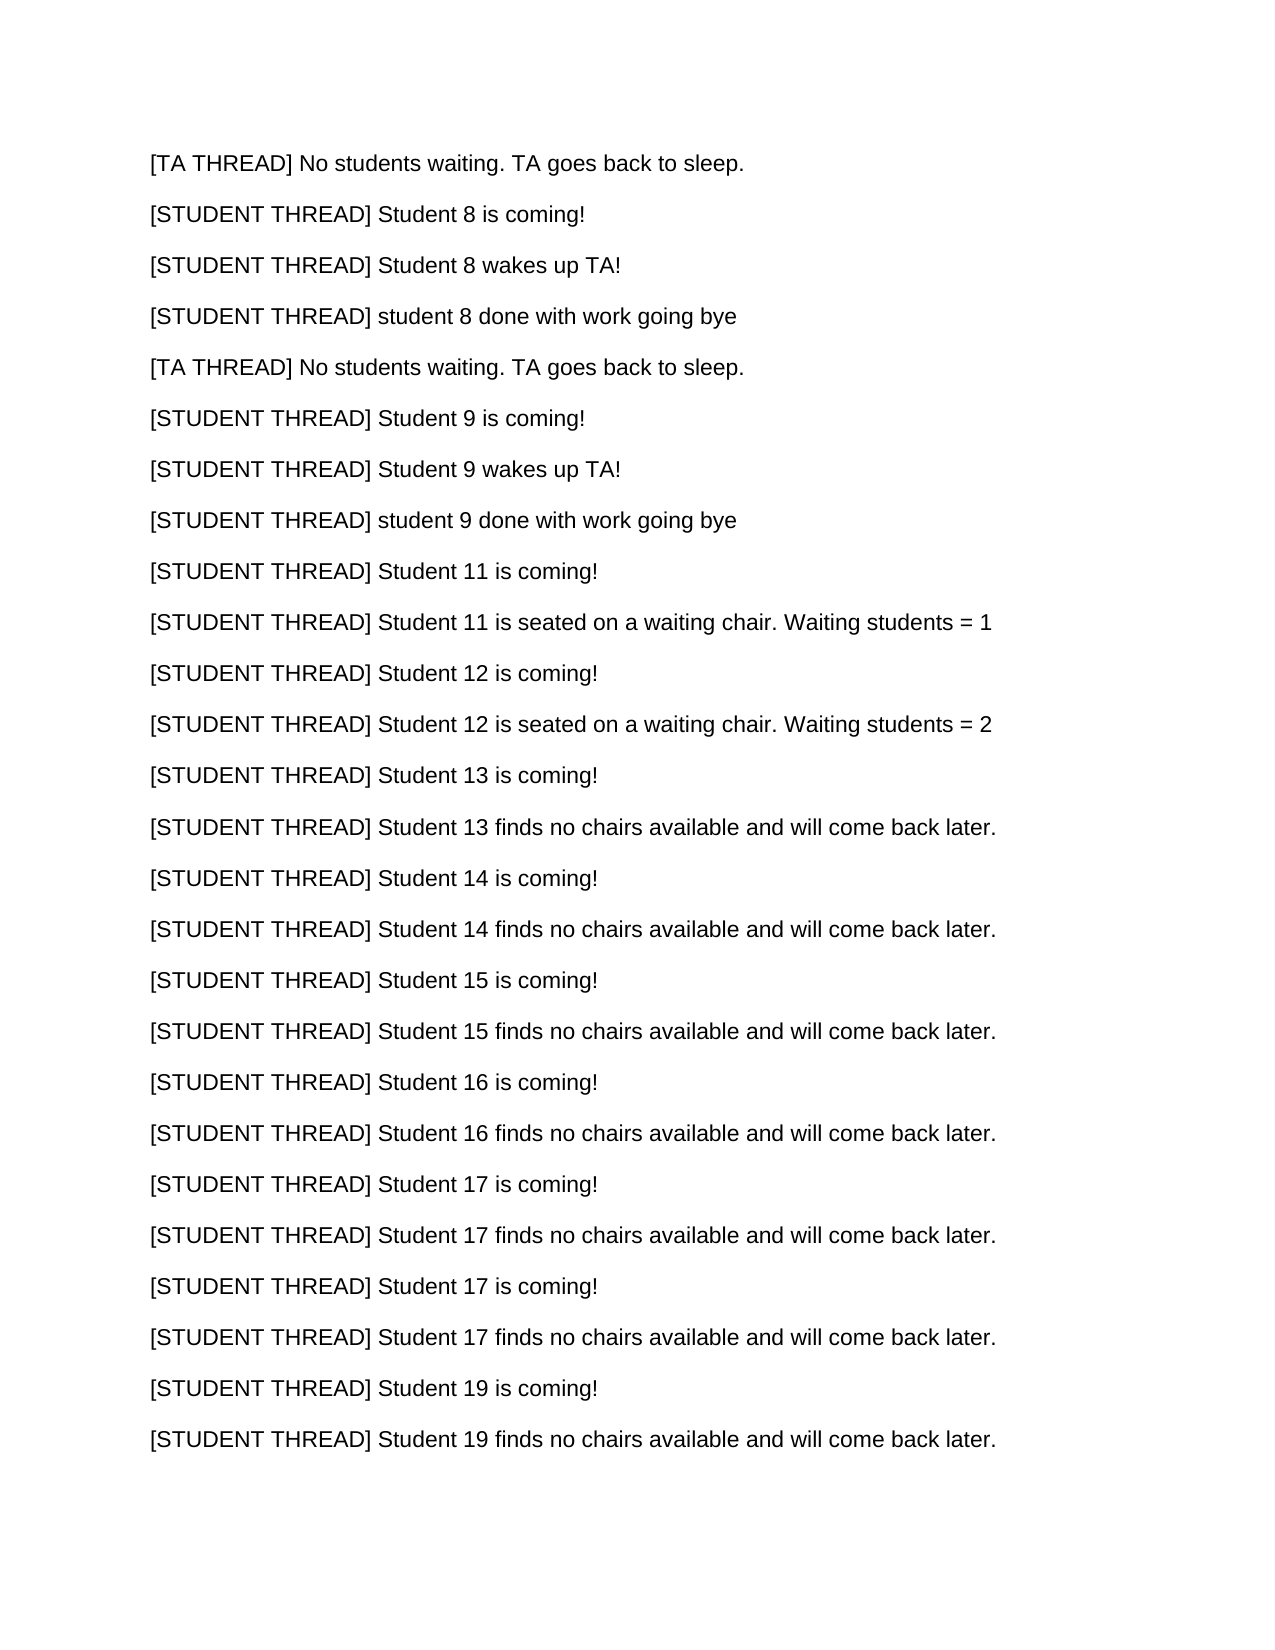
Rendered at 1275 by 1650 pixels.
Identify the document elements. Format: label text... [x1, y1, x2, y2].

text [STUDENT THREAD] Student 17 finds no chairs available and will come back later. [150, 1222, 1125, 1248]
text [STUDENT THREAD] Student 17 is coming! [150, 1273, 1125, 1299]
text [STUDENT THREAD] student 8 done with work going bye [150, 303, 1125, 329]
text [STUDENT THREAD] Student 12 is seated on a waiting chair. Waiting students = 2 [150, 711, 1125, 738]
text [STUDENT THREAD] Student 16 is coming! [150, 1069, 1125, 1095]
text [TA THREAD] No students waiting. TA goes back to sleep. [150, 150, 1125, 176]
text [STUDENT THREAD] Student 11 is seated on a waiting chair. Waiting students = 1 [150, 609, 1125, 636]
text [STUDENT THREAD] Student 19 finds no chairs available and will come back later. [150, 1426, 1125, 1452]
text [TA THREAD] No students waiting. TA goes back to sleep. [150, 354, 1125, 381]
text [STUDENT THREAD] Student 16 finds no chairs available and will come back later. [150, 1120, 1125, 1146]
text [STUDENT THREAD] Student 13 finds no chairs available and will come back later. [150, 813, 1125, 840]
text [STUDENT THREAD] Student 14 is coming! [150, 864, 1125, 891]
text [STUDENT THREAD] Student 15 is coming! [150, 967, 1125, 993]
text [STUDENT THREAD] Student 9 is coming! [150, 405, 1125, 432]
text [STUDENT THREAD] Student 19 is coming! [150, 1375, 1125, 1401]
text [STUDENT THREAD] Student 15 finds no chairs available and will come back later. [150, 1018, 1125, 1044]
text [STUDENT THREAD] Student 14 finds no chairs available and will come back later. [150, 916, 1125, 942]
text [STUDENT THREAD] Student 17 finds no chairs available and will come back later. [150, 1324, 1125, 1350]
text [STUDENT THREAD] Student 12 is coming! [150, 660, 1125, 687]
text [STUDENT THREAD] Student 8 is coming! [150, 201, 1125, 227]
text [STUDENT THREAD] Student 8 wakes up TA! [150, 252, 1125, 278]
text [STUDENT THREAD] Student 11 is coming! [150, 558, 1125, 585]
text [STUDENT THREAD] Student 17 is coming! [150, 1171, 1125, 1197]
text [STUDENT THREAD] Student 13 is coming! [150, 762, 1125, 789]
text [STUDENT THREAD] Student 9 wakes up TA! [150, 456, 1125, 483]
text [STUDENT THREAD] student 9 done with work going bye [150, 507, 1125, 534]
